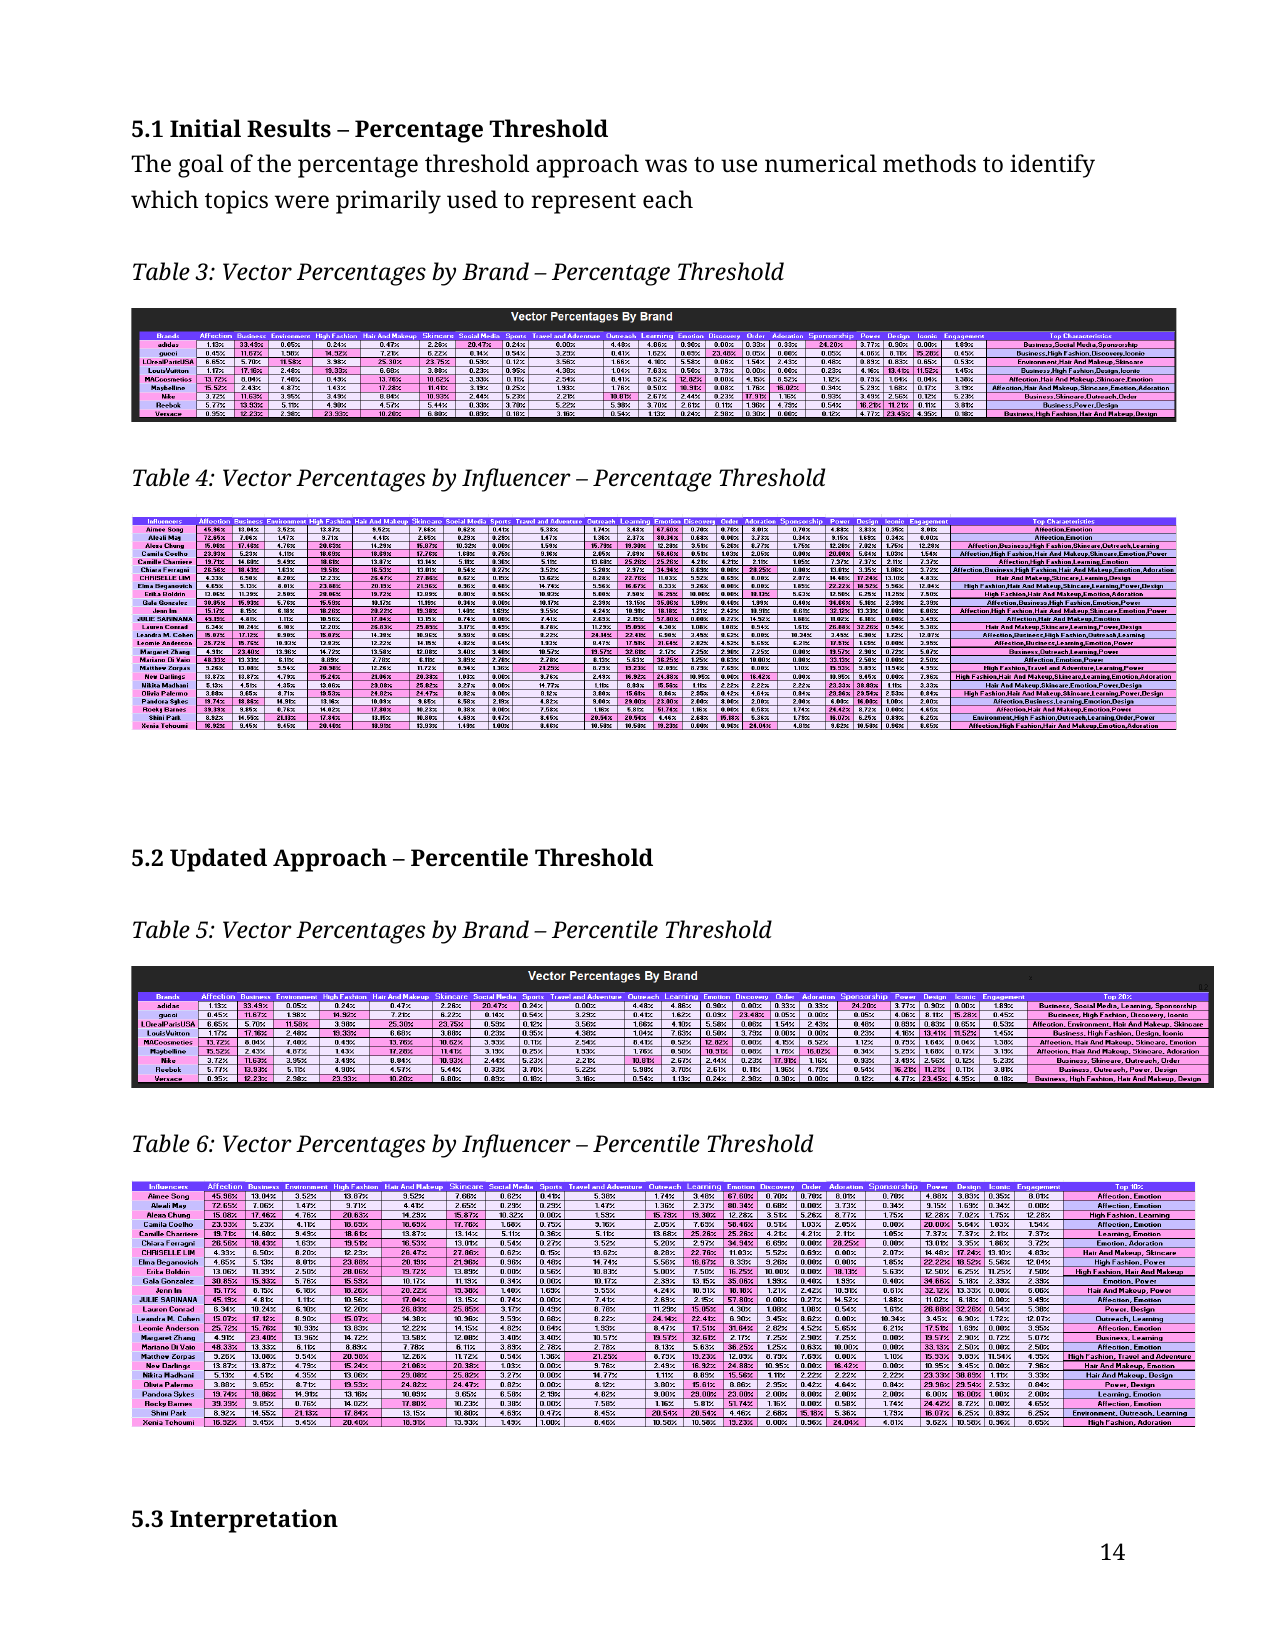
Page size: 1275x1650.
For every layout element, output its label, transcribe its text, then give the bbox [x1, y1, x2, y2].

subtitle 5.3 Interpretation [131, 1503, 1125, 1534]
picture [131, 1180, 1196, 1427]
text Table 4: Vector Percentages by Influencer – Percentage Threshold [131, 462, 1125, 493]
subtitle 5.2 Updated Approach – Percentile Threshold [131, 842, 1125, 874]
picture [131, 966, 1214, 1088]
picture [131, 514, 1177, 730]
subtitle 5.1 Initial Results – Percentage Threshold [131, 112, 1125, 144]
text Table 3: Vector Percentages by Brand – Percentage Threshold [131, 256, 1125, 287]
picture [131, 308, 1177, 422]
text Table 5: Vector Percentages by Brand – Percentile Threshold [131, 914, 1125, 946]
text The goal of the percentage threshold approach was to use numerical methods to identify which topics were primarily used to represent each [131, 148, 1125, 216]
text Table 6: Vector Percentages by Influencer – Percentile Threshold [131, 1128, 1125, 1159]
